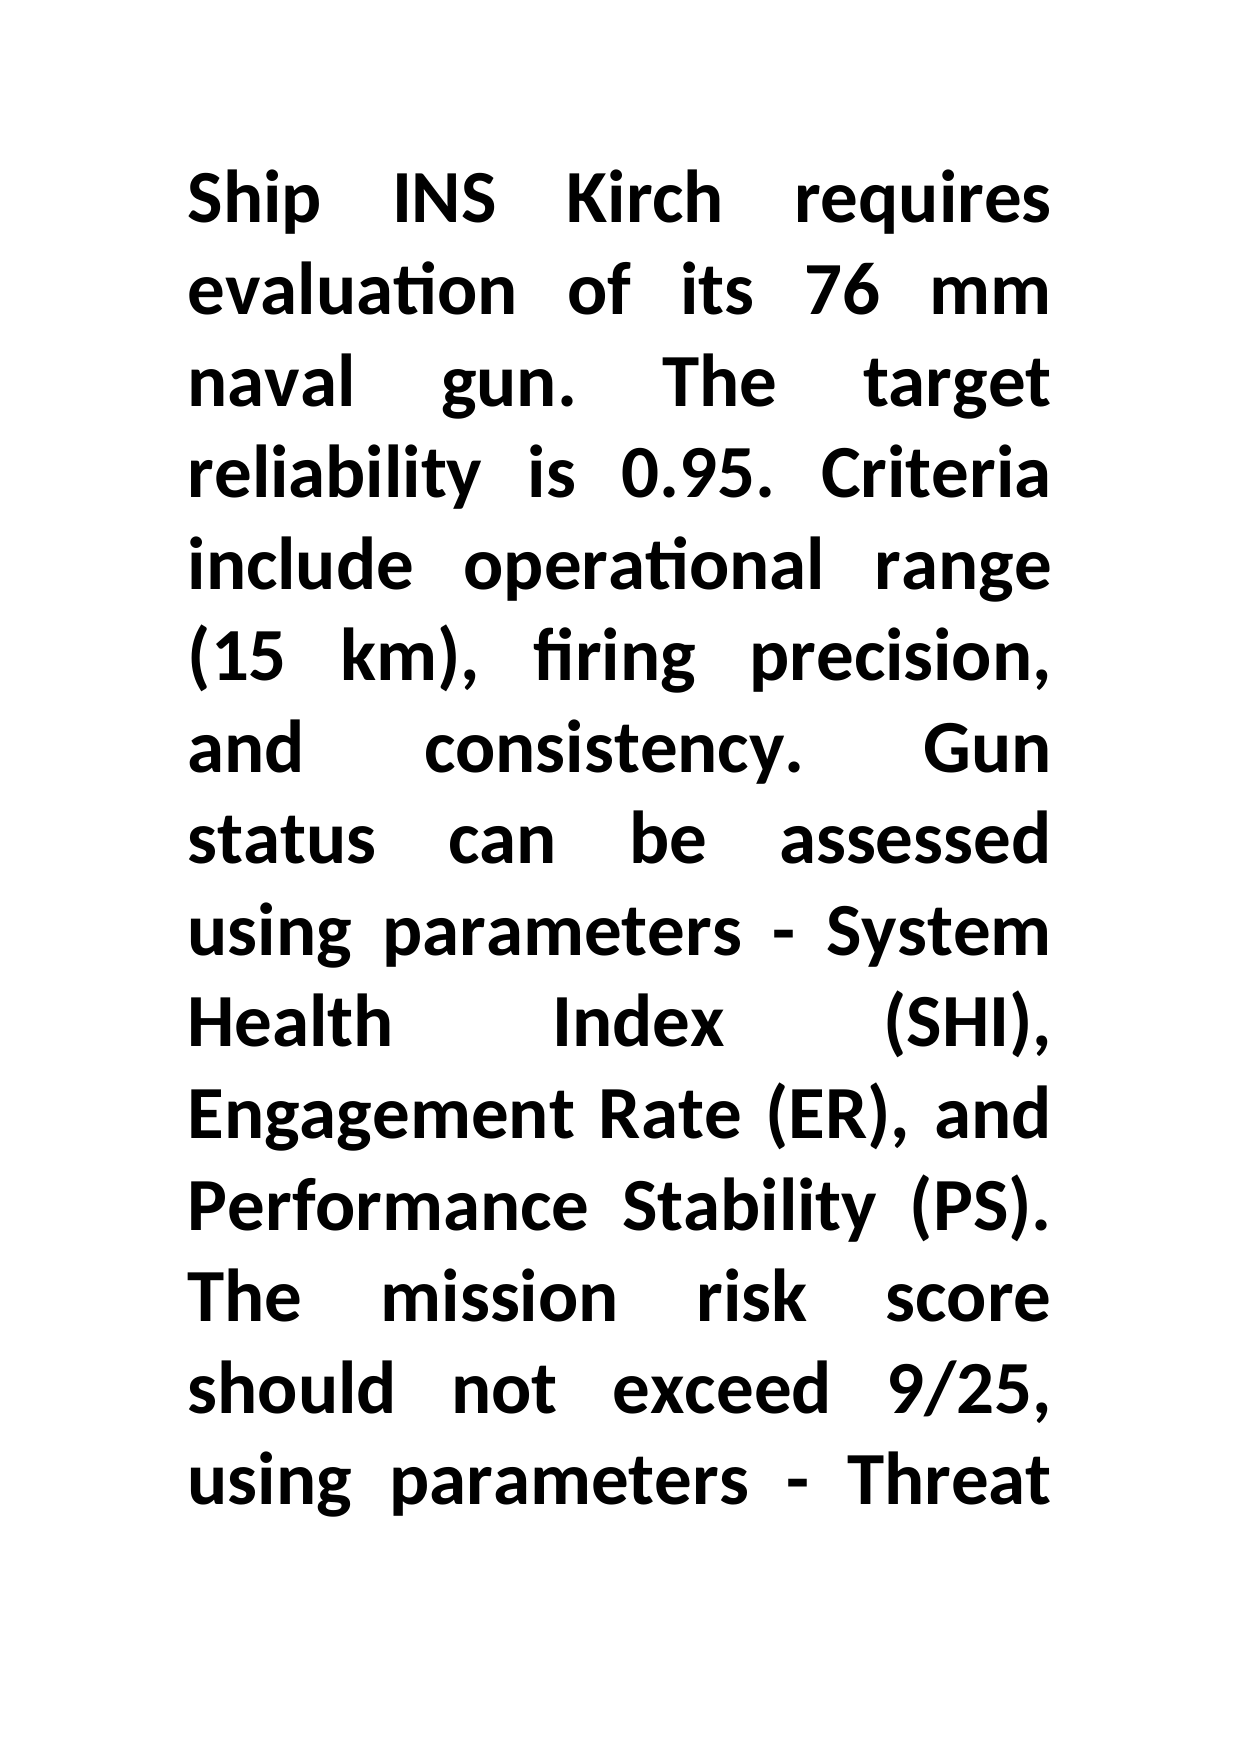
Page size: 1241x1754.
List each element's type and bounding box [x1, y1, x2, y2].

title [187, 150, 1053, 1523]
